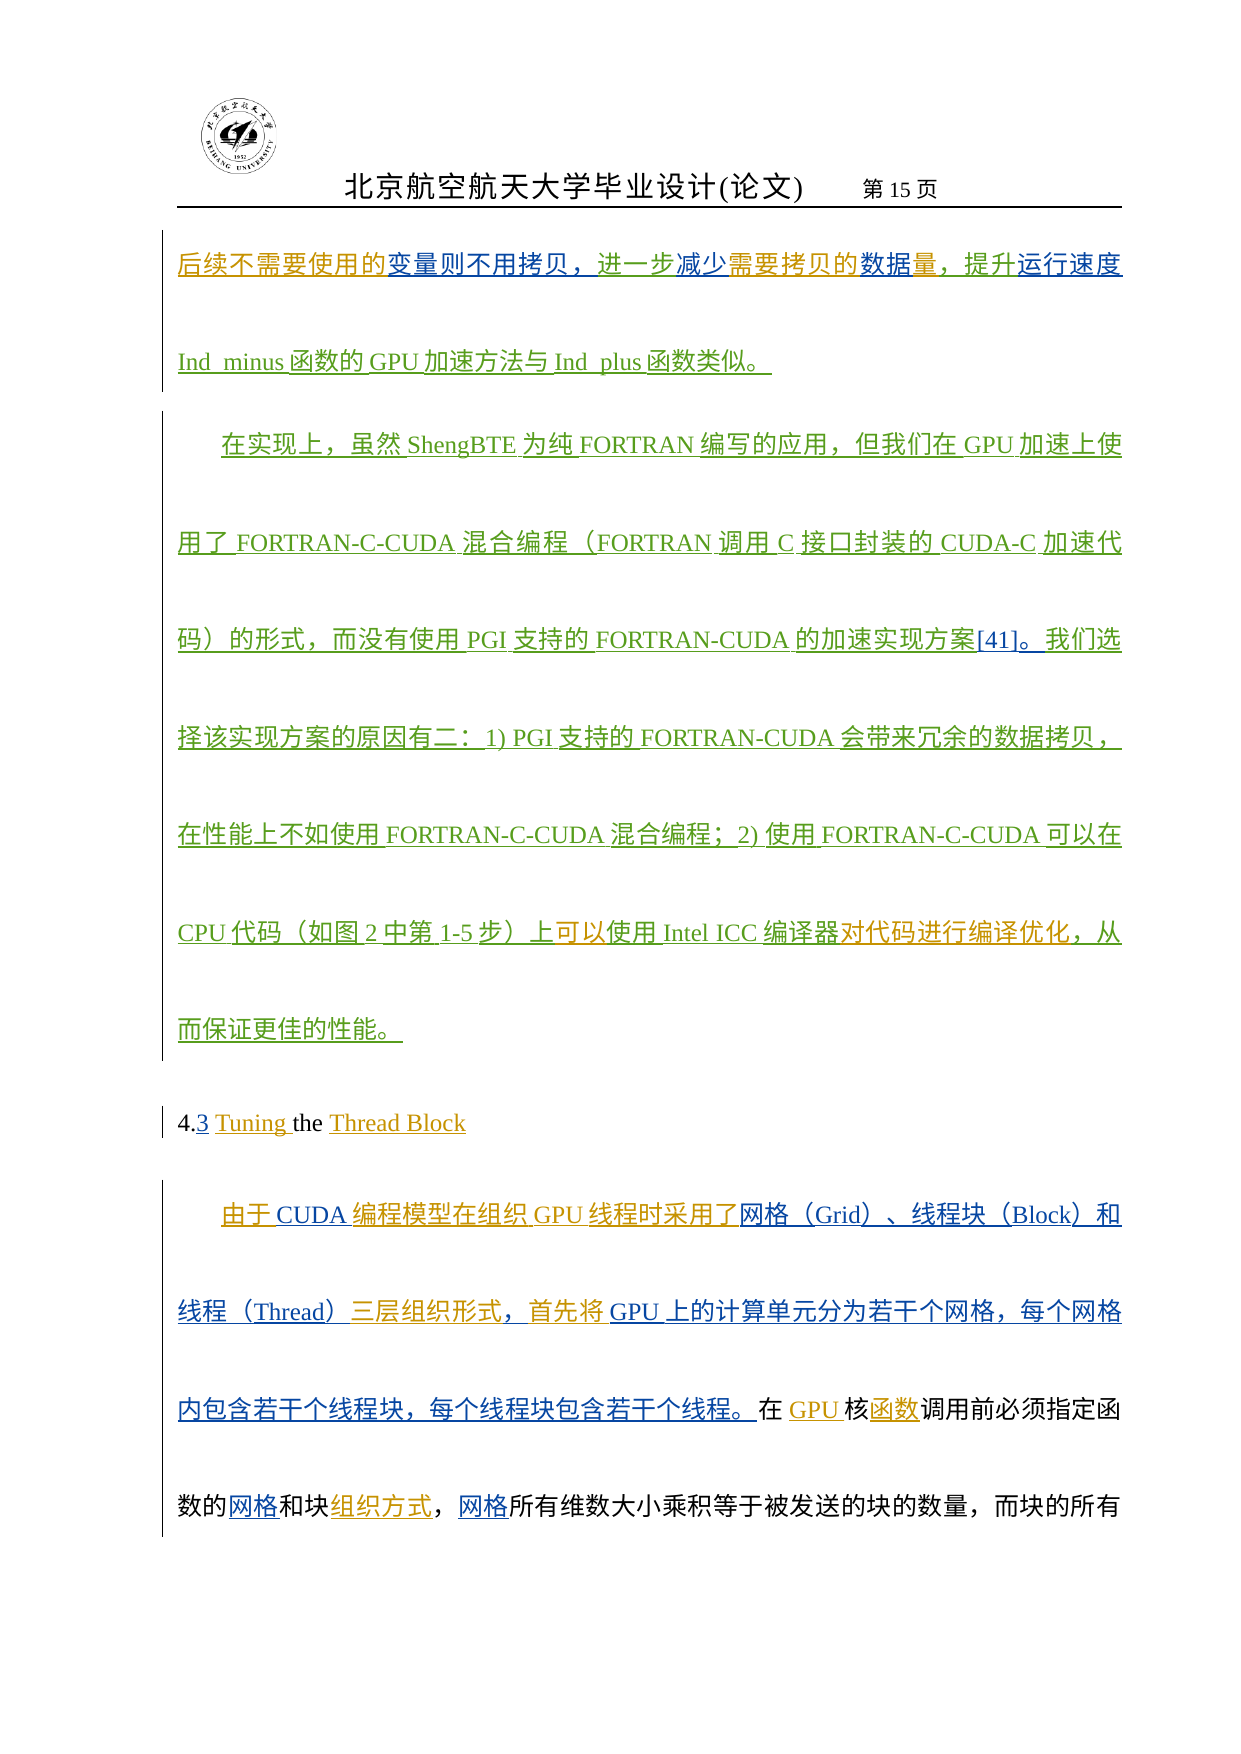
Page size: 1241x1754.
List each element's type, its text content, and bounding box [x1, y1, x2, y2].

text 450 [177, 230, 1122, 275]
text 在核调用前必须指定函数的和块，所有维数大小乘积等于被发送的块的数量，而块的所有维数大小乘积等于每个块的线程数量。 [177, 1180, 1122, 1323]
text 在核调用前必须指定函数的和块，所有维数大小乘积等于被发送的块的数量，而块的所有维数大小乘积等于每个块的线程数量。 [177, 1324, 1122, 1537]
text 450 [177, 276, 1122, 392]
picture [201, 98, 277, 174]
subtitle 4. the [177, 1106, 1122, 1138]
